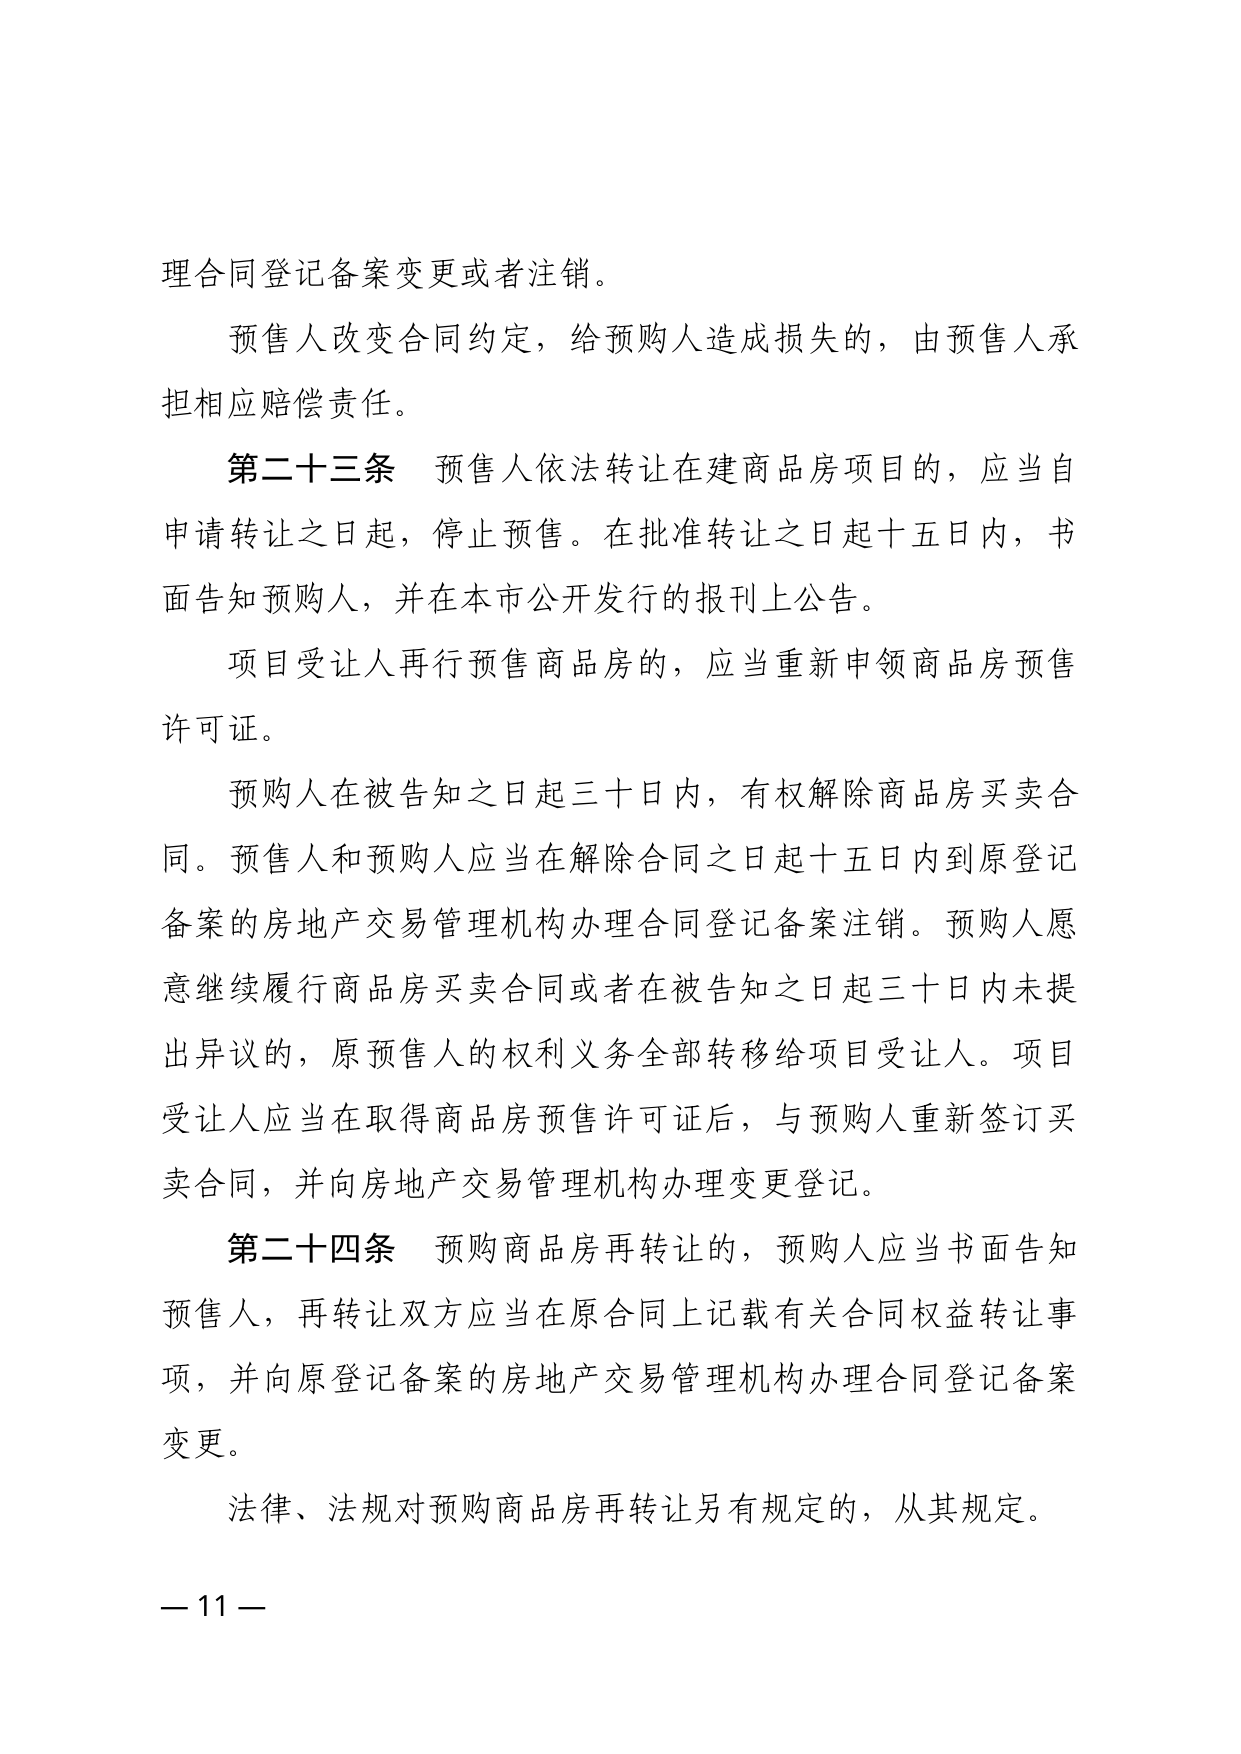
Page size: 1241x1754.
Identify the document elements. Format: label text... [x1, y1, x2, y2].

text 第二十四条 预购商品房再转让的，预购人应当书面告知预售人，再转让双方应当在原合同上记载有关合同权益转让事项，并向原登记备案的房地产交易管理机构办理合同登记备案变更。 [159, 1214, 1081, 1474]
text 第二十三条 预售人依法转让在建商品房项目的，应当自申请转让之日起，停止预售。在批准转让之日起十五日内，书面告知预购人，并在本市公开发行的报刊上公告。 [159, 434, 1081, 629]
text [159, 239, 1081, 304]
text 预售人改变合同约定，给预购人造成损失的，由预售人承担相应赔偿责任。 [159, 304, 1081, 434]
text 法律、法规对预购商品房再转让另有规定的，从其规定。 [159, 1474, 1081, 1539]
text 预购人在被告知之日起三十日内，有权解除商品房买卖合同。预售人和预购人应当在解除合同之日起十五日内到原登记备案的房地产交易管理机构办理合同登记备案注销。预购人愿意继续履行商品房买卖合同或者在被告知之日起三十日内未提出异议的，原预售人的权利义务全部转移给项目受让人。项目受让人应当在取得商品房预售许可证后，与预购人重新签订买卖合同，并向房地产交易管理机构办理变更登记。 [159, 759, 1081, 1214]
text 项目受让人再行预售商品房的，应当重新申领商品房预售许可证。 [159, 629, 1081, 759]
